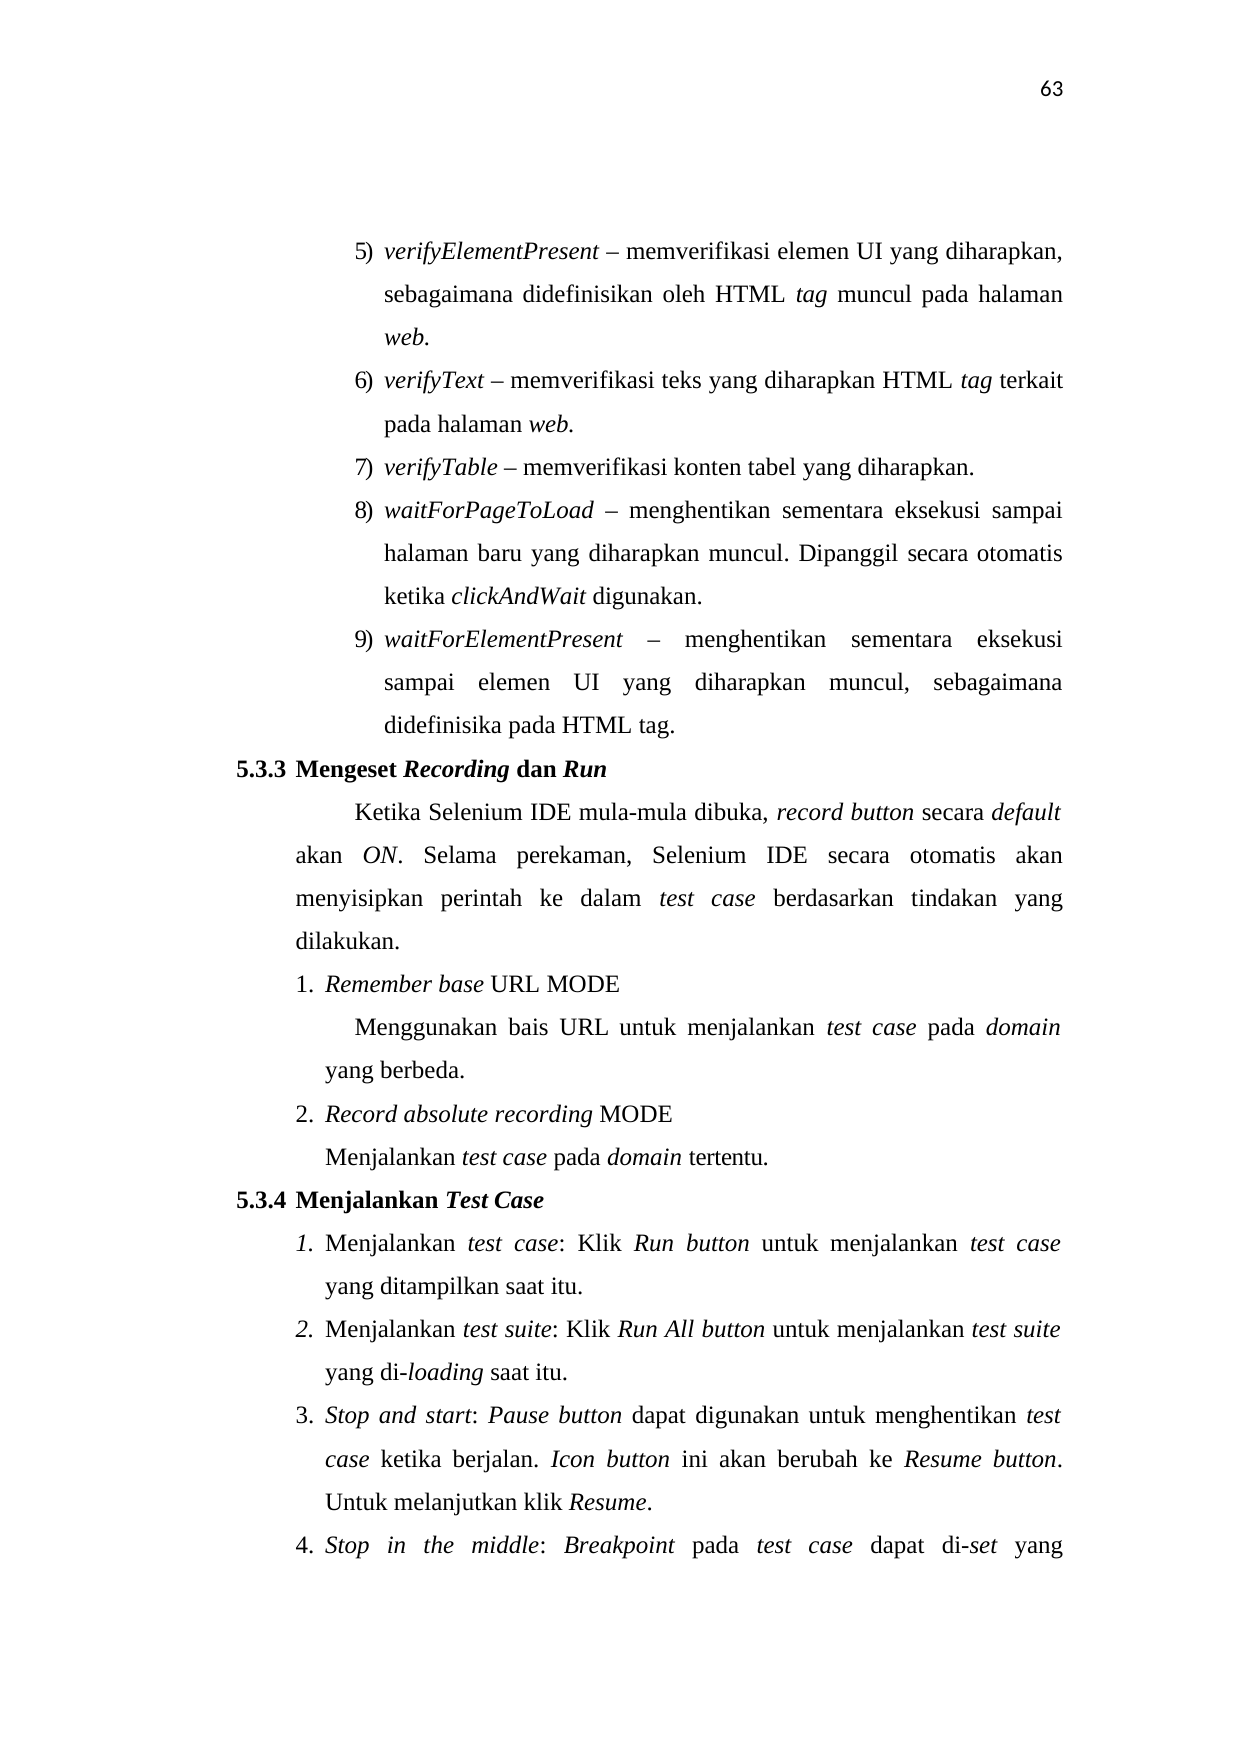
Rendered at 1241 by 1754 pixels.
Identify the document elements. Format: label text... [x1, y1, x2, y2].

list Menjalankan test case: Klik Run button untuk menjalankan test case yang ditampilkan saat itu. [295, 1228, 1063, 1300]
list verifyElementPresent – memverifikasi elemen UI yang diharapkan, sebagaimana didefinisikan oleh HTML tag muncul pada halaman web. [354, 236, 1063, 351]
list waitForElementPresent – menghentikan sementara eksekusi sampai elemen UI yang diharapkan muncul, sebagaimana didefinisika pada HTML tag. [354, 624, 1063, 739]
text Menjalankan test case pada domain tertentu. [325, 1142, 1063, 1171]
list Stop and start: Pause button dapat digunakan untuk menghentikan test case ketika berjalan. Icon button ini akan berubah ke Resume button. Untuk melanjutkan klik Resume. [295, 1401, 1063, 1516]
text Ketika Selenium IDE mula-mula dibuka, record button secara default akan ON. Selama perekaman, Selenium IDE secara otomatis akan menyisipkan perintah ke dalam test case berdasarkan tindakan yang dilakukan. [295, 797, 1063, 955]
list Mengeset Recording dan Run [236, 754, 1063, 782]
list verifyText – memverifikasi teks yang diharapkan HTML tag terkait pada halaman web. [354, 366, 1063, 437]
list Menjalankan Test Case [236, 1185, 1063, 1214]
list Menjalankan test suite: Klik Run All button untuk menjalankan test suite yang di-loading saat itu. [295, 1314, 1063, 1386]
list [295, 1530, 1063, 1559]
text Menggunakan bais URL untuk menjalankan test case pada domain yang berbeda. [325, 1012, 1063, 1084]
list Record absolute recording MODE [295, 1099, 1063, 1127]
list verifyTable – memverifikasi konten tabel yang diharapkan. [354, 452, 1063, 481]
list Remember base URL MODE [295, 969, 1063, 998]
list waitForPageToLoad – menghentikan sementara eksekusi sampai halaman baru yang diharapkan muncul. Dipanggil secara otomatis ketika clickAndWait digunakan. [354, 495, 1063, 610]
